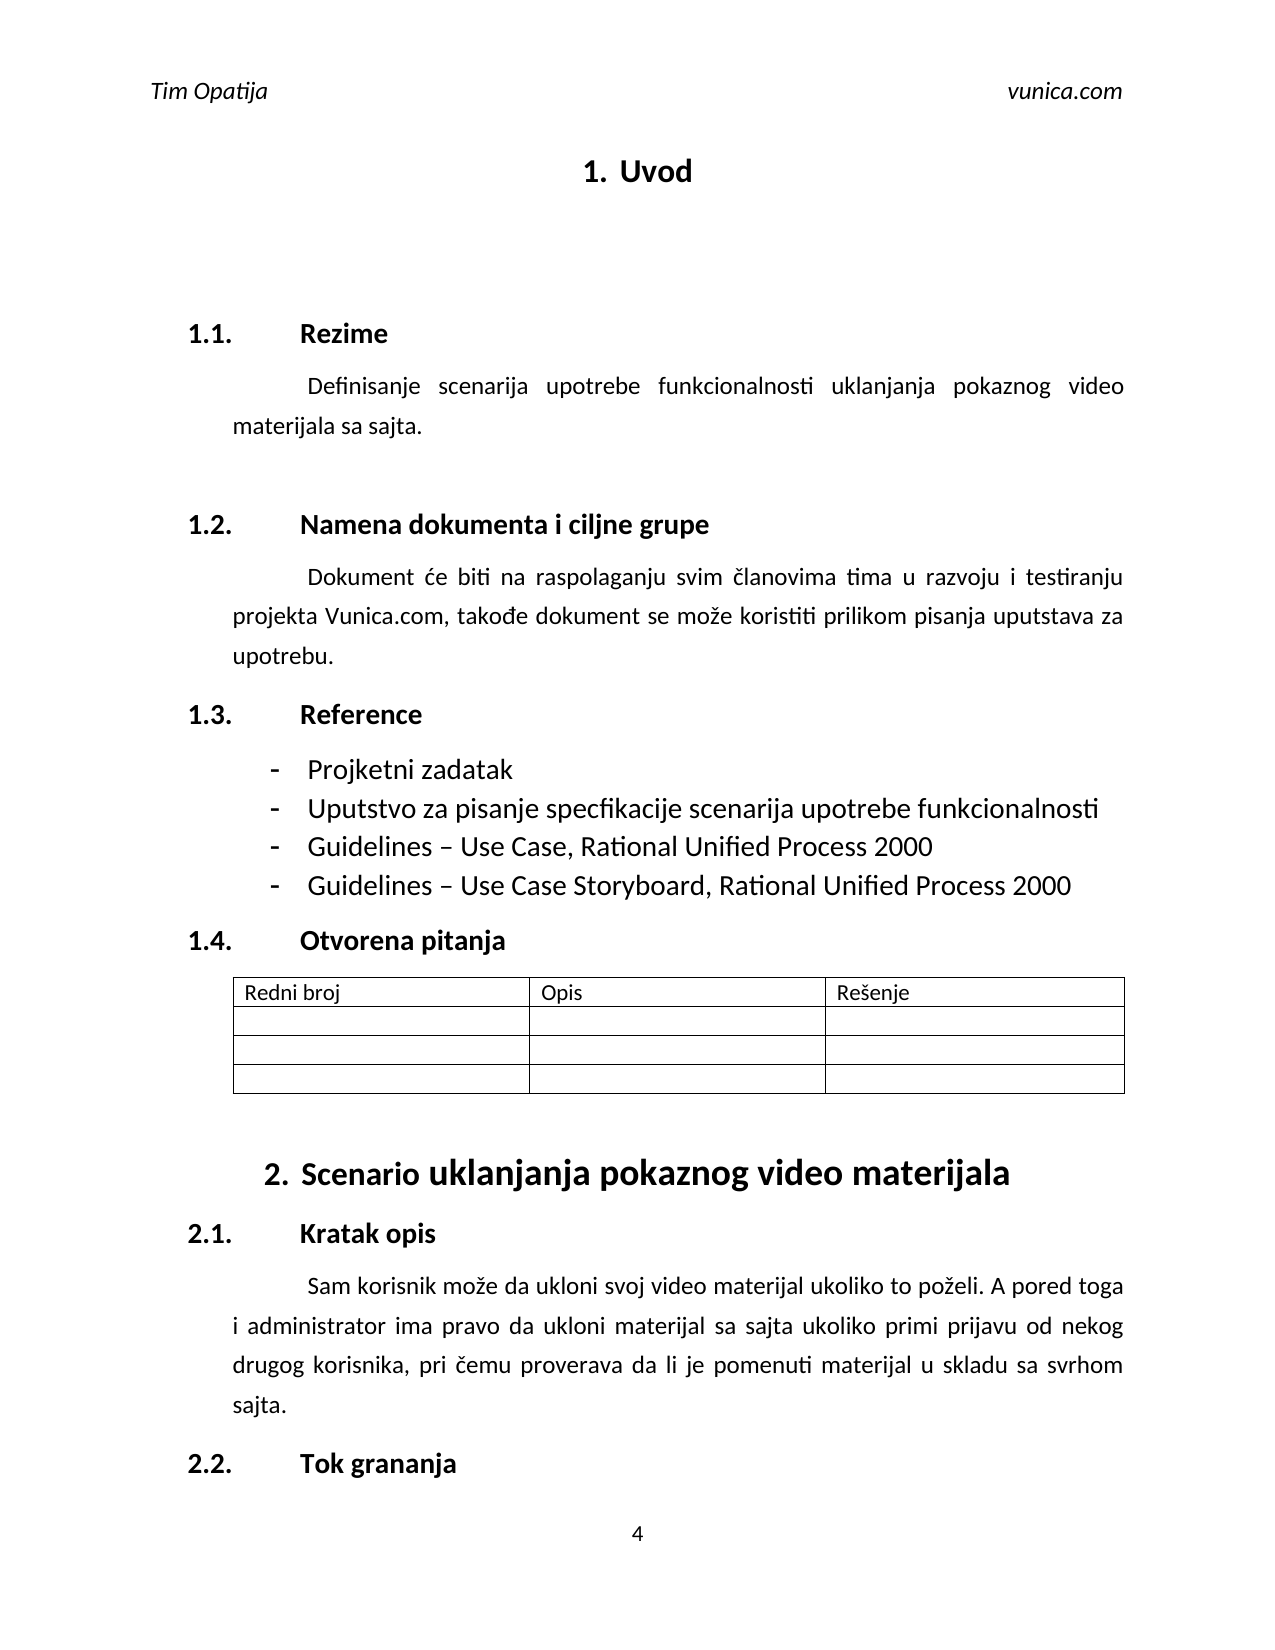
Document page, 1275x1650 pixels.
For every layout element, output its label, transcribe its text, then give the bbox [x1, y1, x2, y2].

text Reference [187, 696, 1125, 732]
table_cell [530, 1007, 825, 1035]
table_cell [826, 1065, 1124, 1093]
text Guidelines – Use Case Storyboard, Rational Unified Process 2000 [270, 867, 1125, 902]
table_cell [234, 1065, 529, 1093]
text Tok grananja [187, 1446, 1125, 1481]
text Projketni zadatak [270, 751, 1125, 787]
table_cell [530, 1065, 825, 1093]
table_header Opis [530, 978, 825, 1006]
table_cell [826, 1007, 1124, 1035]
text Namena dokumenta i ciljne grupe [187, 506, 1125, 541]
table_header Rešenje [826, 978, 1124, 1006]
text Kratak opis [187, 1215, 1125, 1251]
table_cell [234, 1036, 529, 1064]
text Dokument će biti na raspolaganju svim članovima tima u razvoju i testiranju projekta Vunica.com, takođe dokument se može koristiti prilikom pisanja uputstava za upotrebu. [232, 561, 1125, 671]
table_header Redni broj [234, 978, 529, 1006]
table_cell [826, 1036, 1124, 1064]
text Definisanje scenarija upotrebe funkcionalnosti uklanjanja pokaznog video materijala sa sajta. [232, 370, 1125, 440]
text Scenario uklanjanja pokaznog video materijala [150, 1149, 1125, 1195]
text Sam korisnik može da ukloni svoj video materijal ukoliko to poželi. A pored toga i administrator ima pravo da ukloni materijal sa sajta ukoliko primi prijavu od nekog drugog korisnika, pri čemu proverava da li je pomenuti materijal u skladu sa svrhom sajta. [232, 1271, 1125, 1420]
text Uvod [150, 150, 1125, 191]
text Otvorena pitanja [187, 922, 1125, 957]
table_cell [530, 1036, 825, 1064]
text Guidelines – Use Case, Rational Unified Process 2000 [270, 828, 1125, 864]
text Rezime [187, 315, 1125, 351]
text Uputstvo za pisanje specfikacije scenarija upotrebe funkcionalnosti [270, 790, 1125, 825]
table_cell [234, 1007, 529, 1035]
